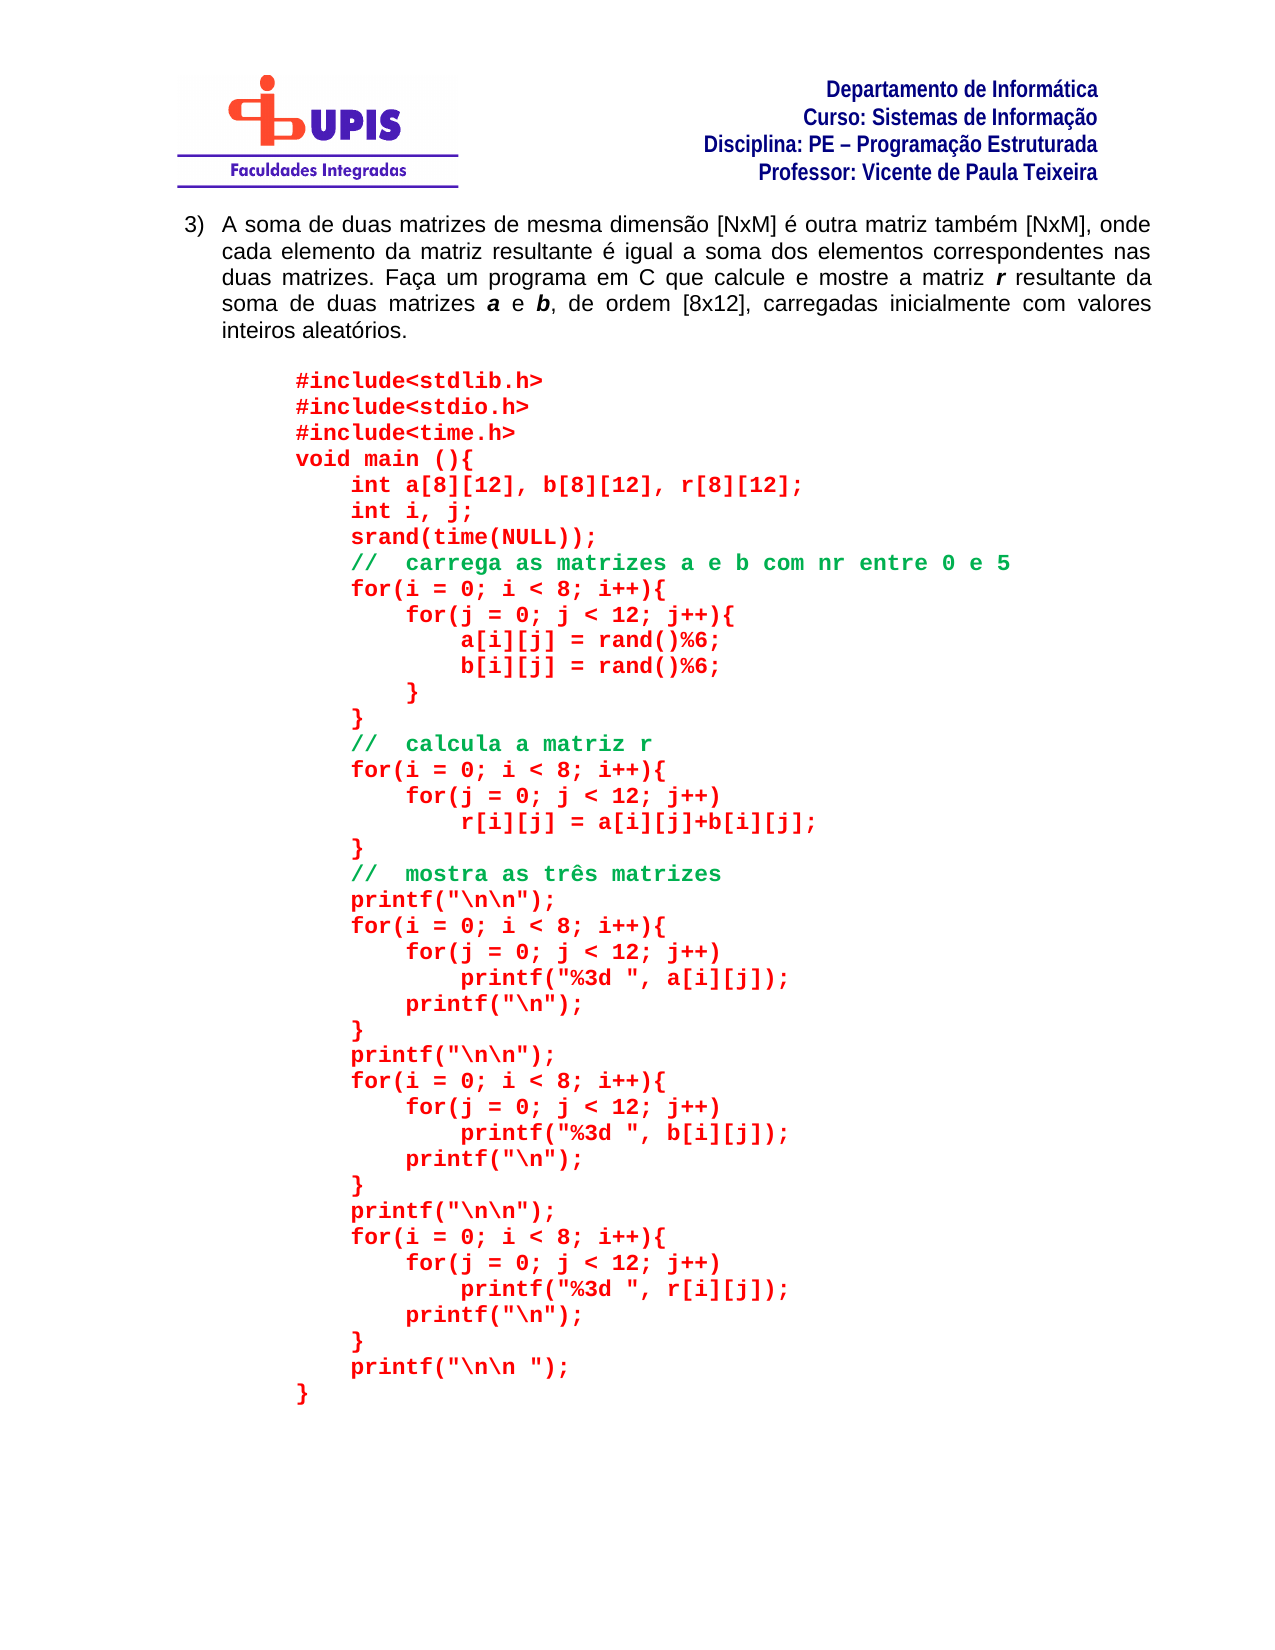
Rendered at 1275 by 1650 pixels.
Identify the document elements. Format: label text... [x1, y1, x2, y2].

text printf("\n"); [295, 992, 1152, 1018]
text } [295, 1329, 1152, 1355]
text int i, j; [295, 499, 1152, 525]
text for(j = 0; j < 12; j++){ [295, 603, 1152, 629]
text } [295, 1173, 1152, 1199]
text for(j = 0; j < 12; j++) [295, 1096, 1152, 1122]
text for(i = 0; i < 8; i++){ [295, 758, 1152, 784]
text for(j = 0; j < 12; j++) [295, 940, 1152, 966]
text int a[8][12], b[8][12], r[8][12]; [295, 473, 1152, 499]
text printf("\n\n"); [295, 1044, 1152, 1070]
text for(j = 0; j < 12; j++) [295, 1251, 1152, 1277]
text printf("%3d ", b[i][j]); [295, 1122, 1152, 1148]
text printf("\n\n"); [295, 1199, 1152, 1225]
text printf("\n\n "); [295, 1355, 1152, 1381]
text for(j = 0; j < 12; j++) [295, 784, 1152, 810]
text printf("\n"); [295, 1303, 1152, 1329]
text r[i][j] = a[i][j]+b[i][j]; [295, 810, 1152, 836]
text #include<time.h> [295, 421, 1152, 447]
text } [295, 707, 1152, 733]
text printf("%3d ", a[i][j]); [295, 966, 1152, 992]
text for(i = 0; i < 8; i++){ [295, 914, 1152, 940]
text for(i = 0; i < 8; i++){ [295, 577, 1152, 603]
text } [295, 1018, 1152, 1044]
text } [295, 1381, 1152, 1407]
text #include<stdlib.h> [295, 369, 1152, 395]
text printf("\n"); [295, 1148, 1152, 1173]
text } [295, 681, 1152, 707]
text srand(time(NULL)); [295, 525, 1152, 551]
text printf("\n\n"); [295, 888, 1152, 914]
text printf("%3d ", r[i][j]); [295, 1277, 1152, 1303]
text // mostra as três matrizes [295, 862, 1152, 888]
text a[i][j] = rand()%6; [295, 629, 1152, 655]
text } [295, 836, 1152, 862]
text for(i = 0; i < 8; i++){ [295, 1225, 1152, 1251]
list A soma de duas matrizes de mesma dimensão [NxM] é outra matriz também [NxM], onde cada elemento da matriz resultante é igual a soma dos elementos correspondentes nas duas matrizes. Faça um programa em C que calcule e mostre a matriz r resultante da soma de duas matrizes a e b, de ordem [8x12], carregadas inicialmente com valores inteiros aleatórios. [184, 211, 1152, 343]
text for(i = 0; i < 8; i++){ [295, 1070, 1152, 1096]
text // carrega as matrizes a e b com nr entre 0 e 5 [295, 551, 1152, 577]
text // calcula a matriz r [295, 733, 1152, 758]
text void main (){ [295, 447, 1152, 473]
text b[i][j] = rand()%6; [295, 655, 1152, 681]
text #include<stdio.h> [295, 395, 1152, 421]
